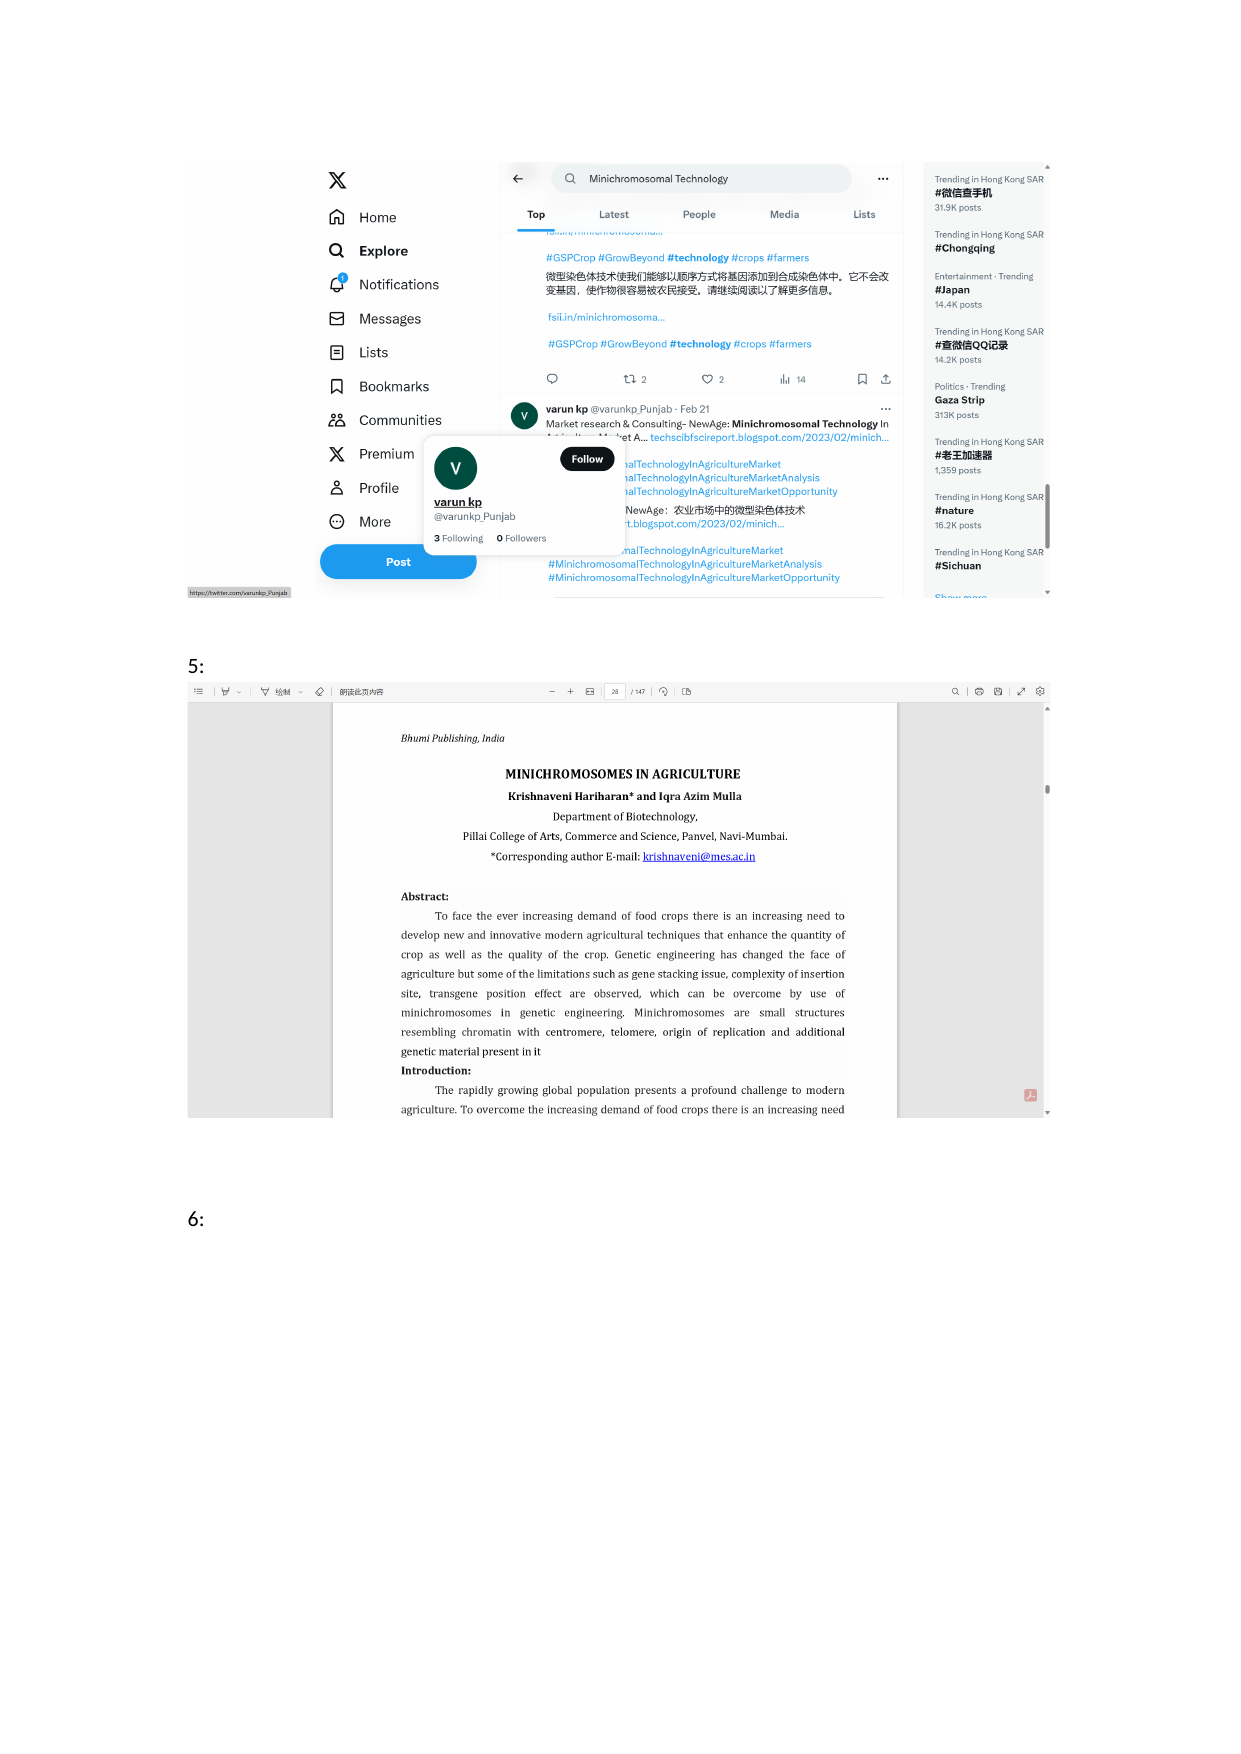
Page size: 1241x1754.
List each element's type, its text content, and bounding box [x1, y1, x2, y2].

text 5: [187, 649, 1053, 682]
text 6: [187, 1202, 1053, 1234]
picture [187, 682, 1051, 1118]
picture [187, 162, 1051, 598]
